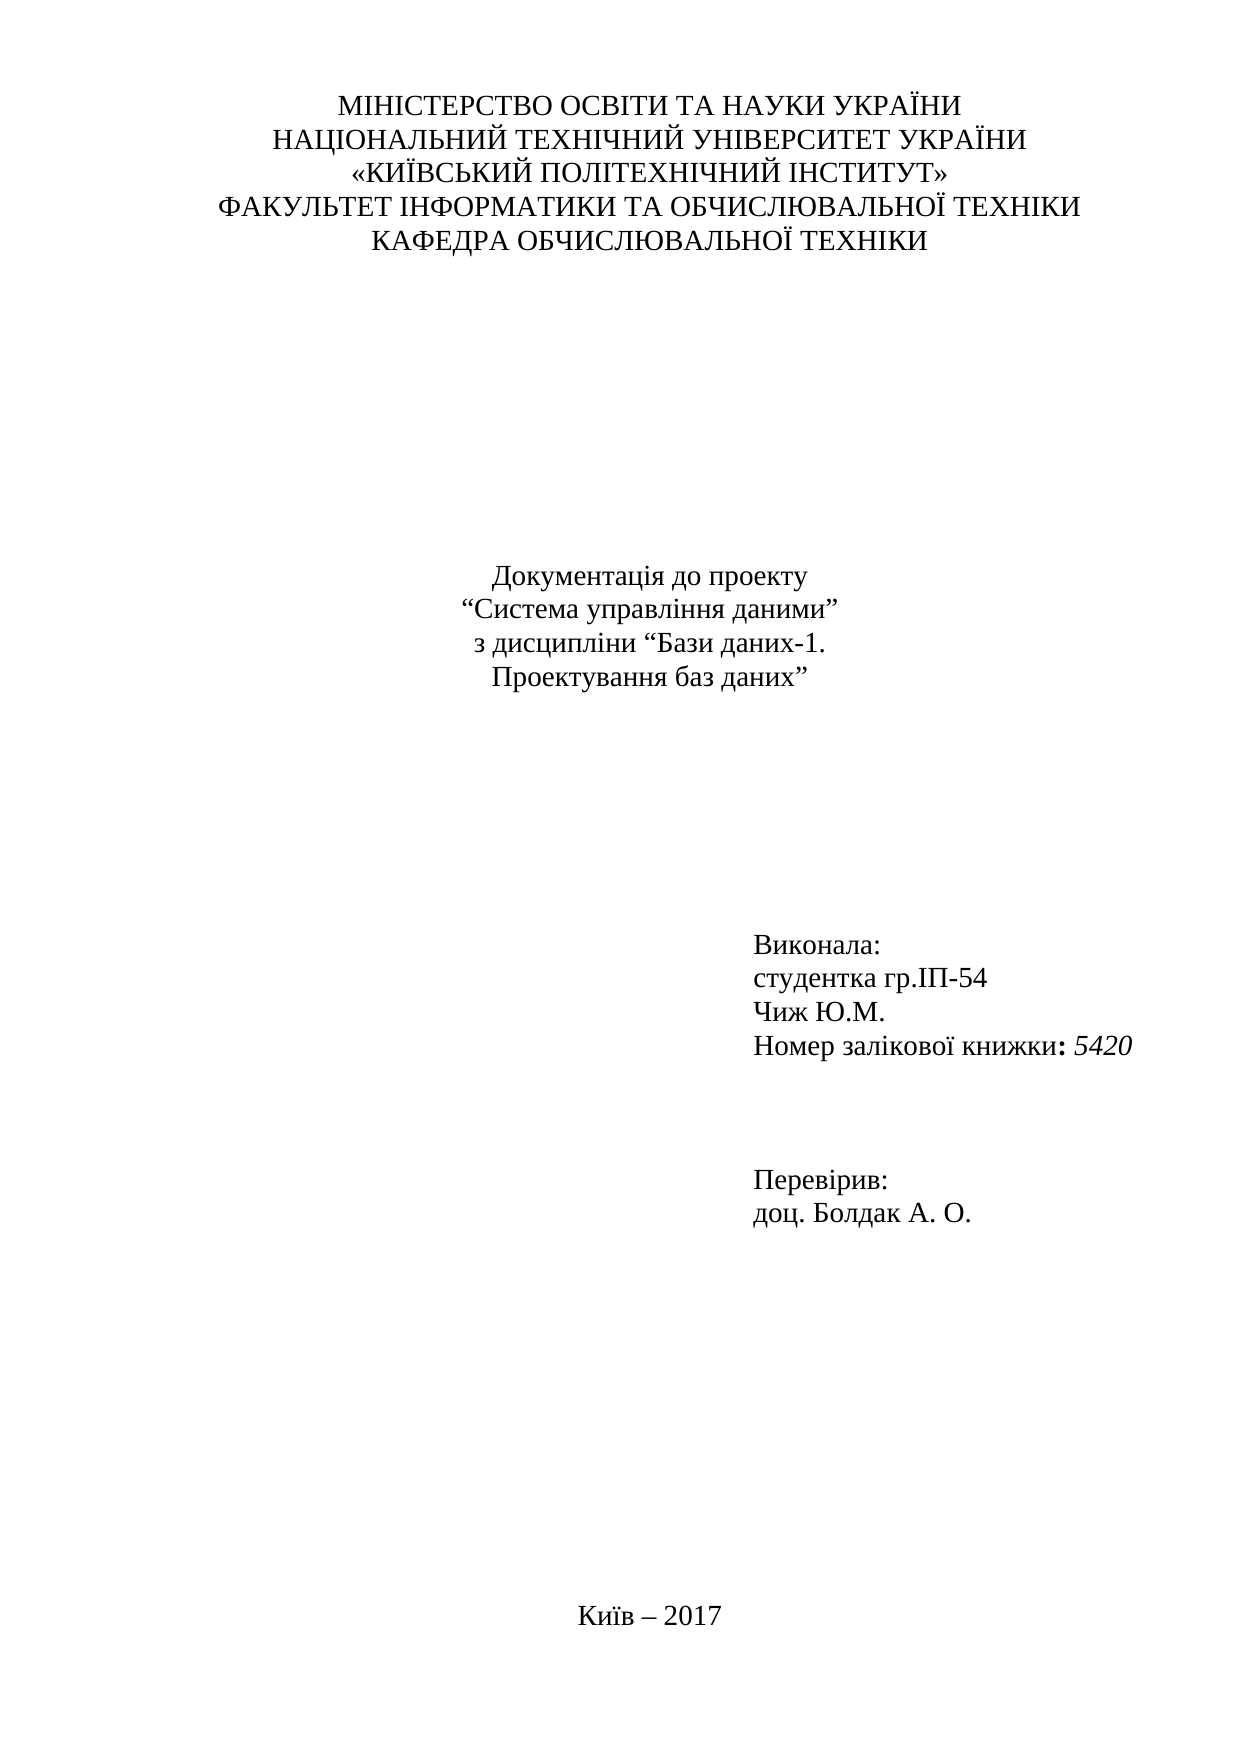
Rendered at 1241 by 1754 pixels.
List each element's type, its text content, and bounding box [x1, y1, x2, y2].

text Чиж Ю.М. [753, 994, 1152, 1028]
text КАФЕДРА ОБЧИСЛЮВАЛЬНОЇ ТЕХНІКИ [148, 223, 1152, 256]
text “Система управління даними” [148, 592, 1152, 625]
text Київ – 2017 [148, 1598, 1152, 1631]
text МІНІСТЕРСТВО ОСВІТИ ТА НАУКИ УКРАЇНИ [148, 88, 1152, 122]
text НАЦІОНАЛЬНИЙ ТЕХНІЧНИЙ УНІВЕРСИТЕТ УКРАЇНИ [148, 122, 1152, 156]
text Проектування баз даних” [148, 659, 1152, 692]
text з дисципліни “Бази даних-1. [148, 625, 1152, 659]
text Перевірив: [753, 1162, 1152, 1195]
text студентка гр.ІП-54 [753, 961, 1152, 994]
text «КИЇВСЬКИЙ ПОЛІТЕХНІЧНИЙ ІНСТИТУТ» [148, 156, 1152, 189]
text Номер залікової книжки: 5420 [753, 1028, 1152, 1061]
text Виконала: [753, 927, 1152, 961]
text ФАКУЛЬТЕТ ІНФОРМАТИКИ ТА ОБЧИСЛЮВАЛЬНОЇ ТЕХНІКИ [148, 189, 1152, 223]
text доц. Болдак А. О. [753, 1195, 1152, 1229]
text Документація до проекту [148, 558, 1152, 592]
